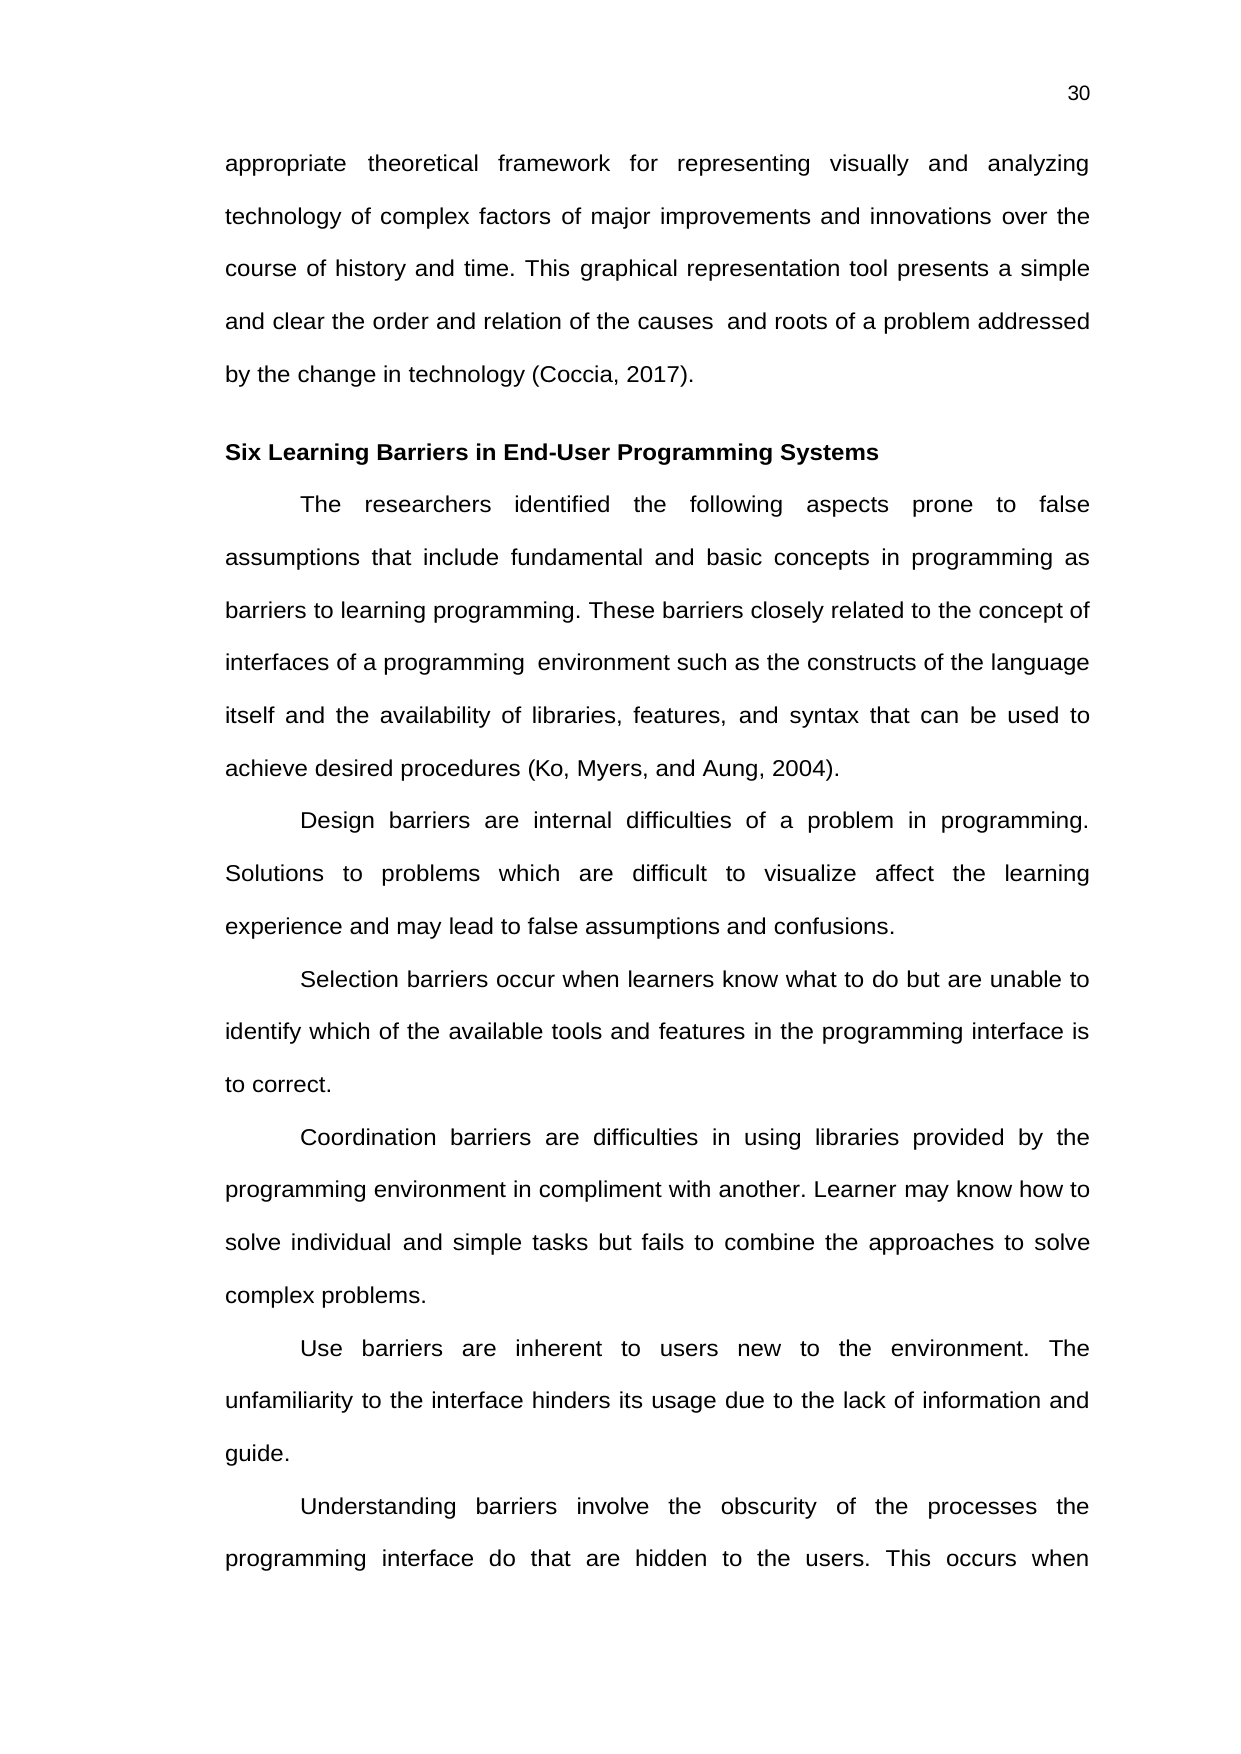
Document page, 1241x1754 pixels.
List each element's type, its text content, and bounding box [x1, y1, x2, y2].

text The researchers identified the following aspects prone to false assumptions that include fundamental and basic concepts in programming as barriers to learning programming. These barriers closely related to the concept of interfaces of a programming environment such as the constructs of the language itself and the availability of libraries, features, and syntax that can be used to achieve desired procedures (Ko, Myers, and Aung, 2004). [225, 491, 1090, 781]
text Use barriers are inherent to users new to the environment. The unfamiliarity to the interface hinders its usage due to the lack of information and guide. [225, 1334, 1090, 1466]
text Six Learning Barriers in End-User Programming Systems [225, 438, 1090, 465]
text Coordination barriers are difficulties in using libraries provided by the programming environment in compliment with another. Learner may know how to solve individual and simple tasks but fails to combine the approaches to solve complex problems. [225, 1124, 1090, 1308]
text Selection barriers occur when learners know what to do but are unable to identify which of the available tools and features in the programming interface is to correct. [225, 966, 1090, 1097]
text Design barriers are internal difficulties of a problem in programming. Solutions to problems which are difficult to visualize affect the learning experience and may lead to false assumptions and confusions. [225, 807, 1090, 939]
